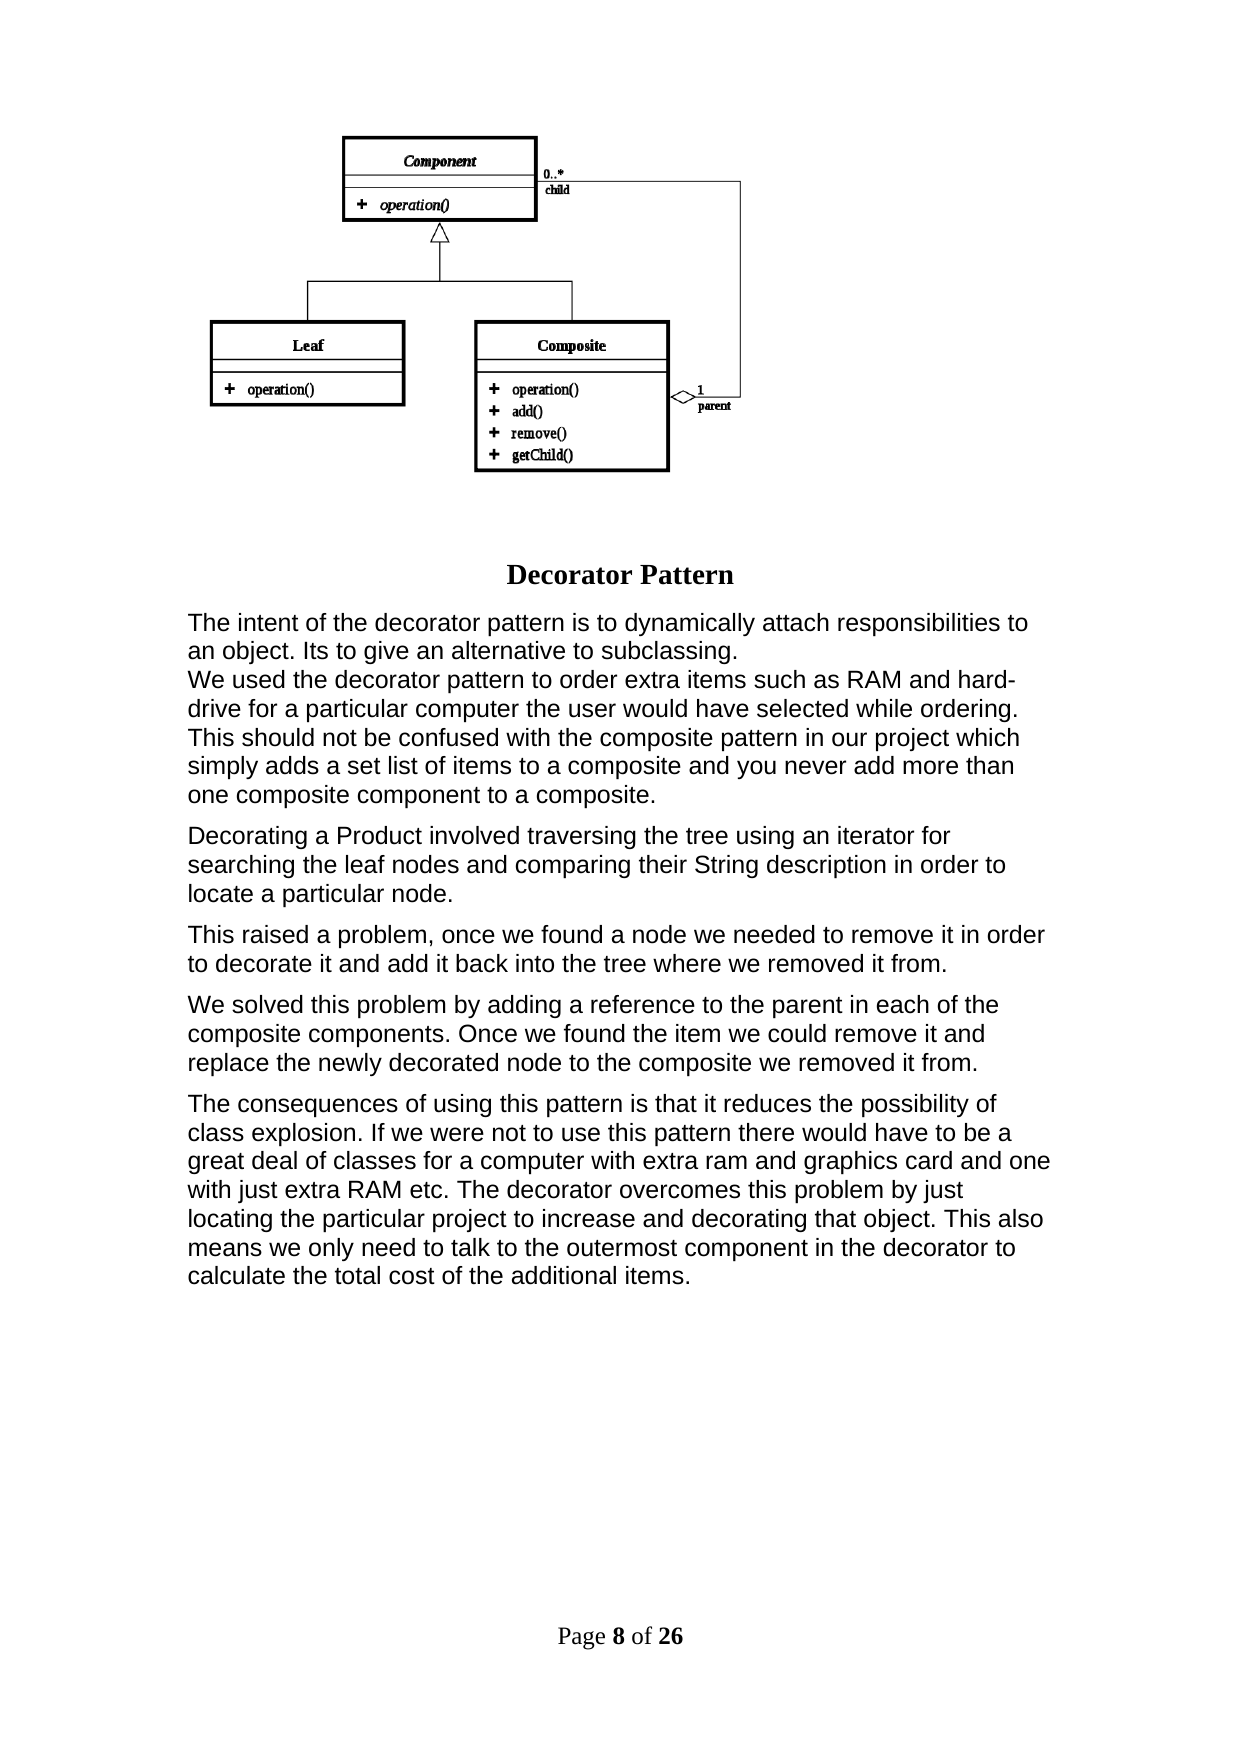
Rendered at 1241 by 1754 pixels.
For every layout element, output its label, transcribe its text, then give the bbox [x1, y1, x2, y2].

subtitle Decorator Pattern [187, 557, 1053, 591]
picture [187, 112, 764, 500]
text We solved this problem by adding a reference to the parent in each of the composite components. Once we found the item we could remove it and replace the newly decorated node to the composite we removed it from. [187, 990, 1053, 1076]
text Decorating a Product involved traversing the tree using an iterator for searching the leaf nodes and comparing their String description in order to locate a particular node. [187, 821, 1053, 907]
text The intent of the decorator pattern is to dynamically attach responsibilities to an object. Its to give an alternative to subclassing. [187, 607, 1053, 665]
text This raised a problem, once we found a node we needed to remove it in order to decorate it and add it back into the tree where we removed it from. [187, 920, 1053, 977]
text We used the decorator pattern to order extra items such as RAM and hard-drive for a particular computer the user would have selected while ordering. This should not be confused with the composite pattern in our project which simply adds a set list of items to a composite and you never add more than one composite component to a composite. [187, 665, 1053, 809]
text The consequences of using this pattern is that it reduces the possibility of class explosion. If we were not to use this pattern there would have to be a great deal of classes for a computer with extra ram and graphics card and one with just extra RAM etc. The decorator overcomes this problem by just locating the particular project to increase and decorating that object. This also means we only need to talk to the outermost component in the decorator to calculate the total cost of the additional items. [187, 1089, 1053, 1290]
